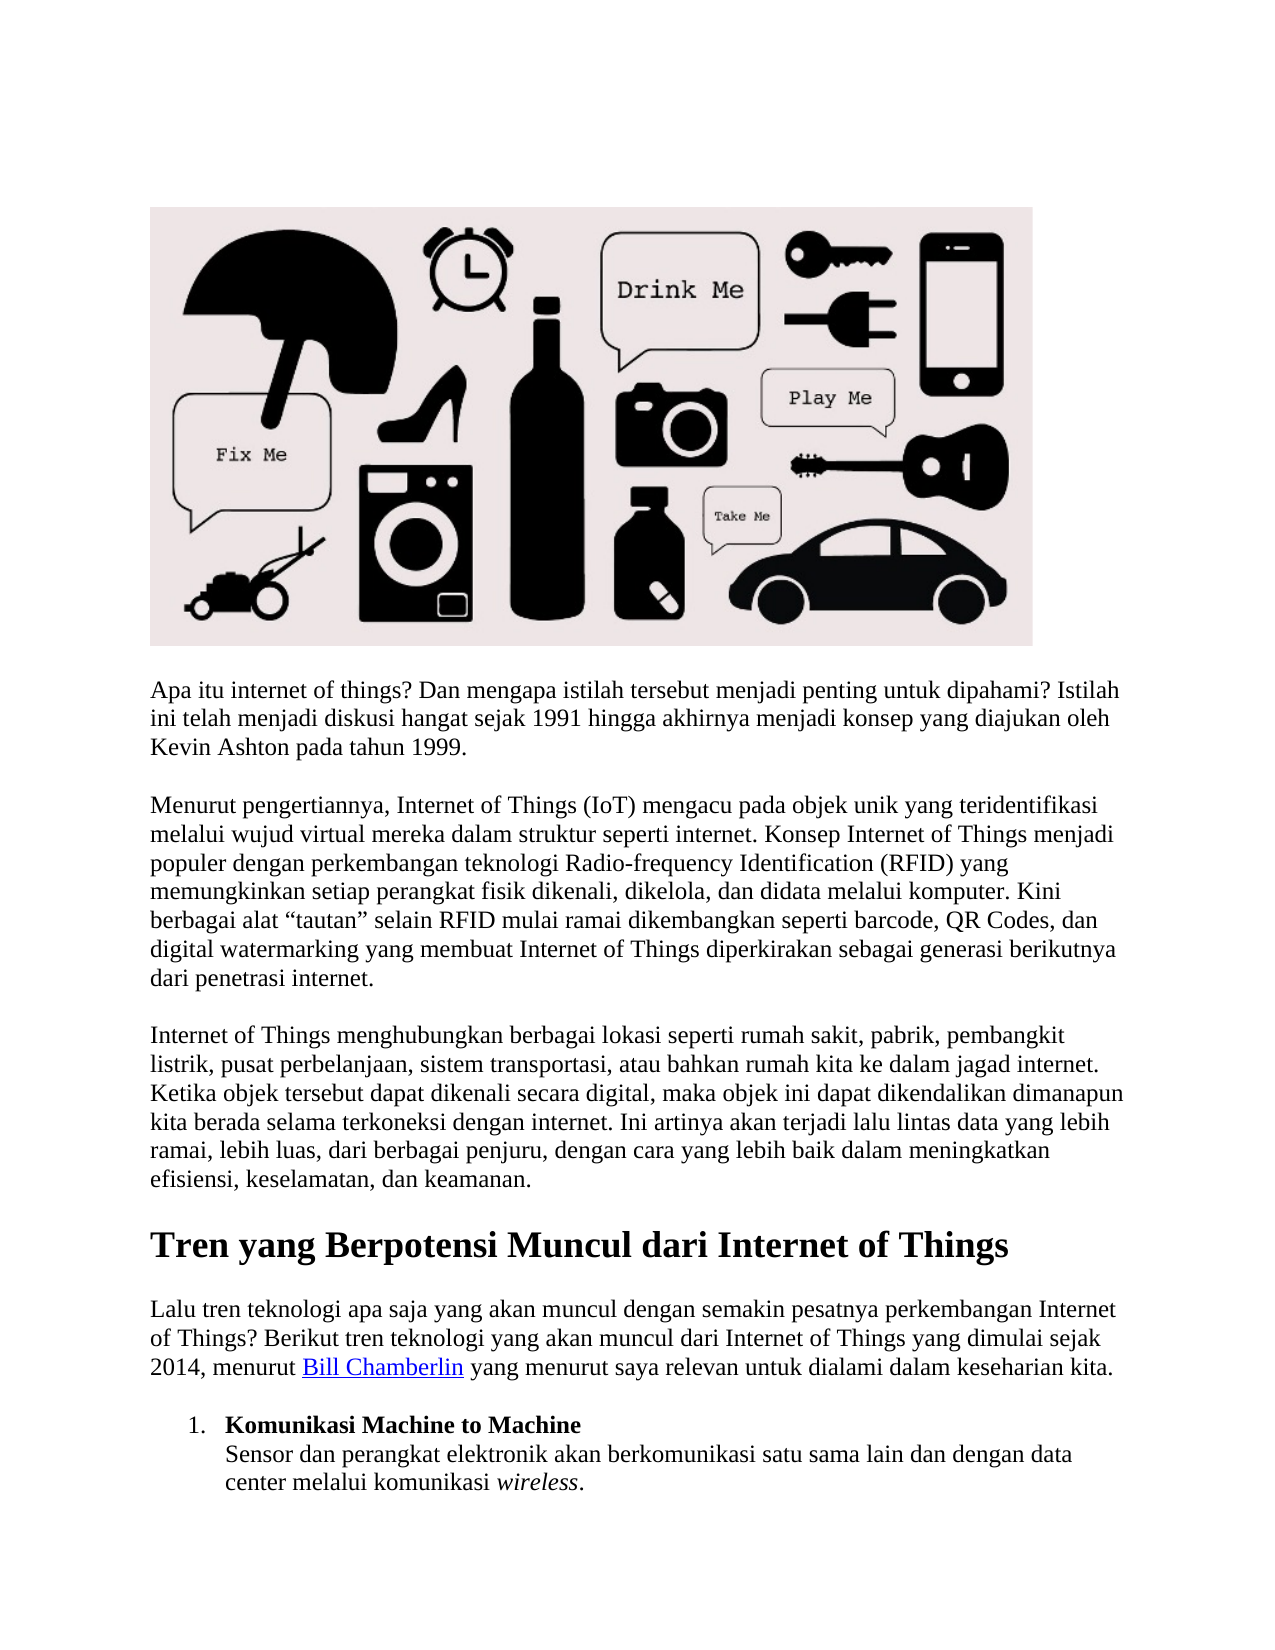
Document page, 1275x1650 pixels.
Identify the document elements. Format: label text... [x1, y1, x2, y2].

list Komunikasi Machine to Machine Sensor dan perangkat elektronik akan berkomunikasi satu sama lain dan dengan data center melalui komunikasi wireless. [187, 1410, 1125, 1496]
text Lalu tren teknologi apa saja yang akan muncul dengan semakin pesatnya perkembangan Internet of Things? Berikut tren teknologi yang akan muncul dari Internet of Things yang dimulai sejak 2014, menurut Bill Chamberlin yang menurut saya relevan untuk dialami dalam keseharian kita. [150, 1294, 1125, 1381]
text Tren yang Berpotensi Muncul dari Internet of Things [150, 1222, 1125, 1265]
text Internet of Things menghubungkan berbagai lokasi seperti rumah sakit, pabrik, pembangkit listrik, pusat perbelanjaan, sistem transportasi, atau bahkan rumah kita ke dalam jagad internet. Ketika objek tersebut dapat dikenali secara digital, maka objek ini dapat dikendalikan dimanapun kita berada selama terkoneksi dengan internet. Ini artinya akan terjadi lalu lintas data yang lebih ramai, lebih luas, dari berbagai penjuru, dengan cara yang lebih baik dalam meningkatkan efisiensi, keselamatan, dan keamanan. [150, 1021, 1125, 1193]
text Menurut pengertiannya, Internet of Things (IoT) mengacu pada objek unik yang teridentifikasi melalui wujud virtual mereka dalam struktur seperti internet. Konsep Internet of Things menjadi populer dengan perkembangan teknologi Radio-frequency Identification (RFID) yang memungkinkan setiap perangkat fisik dikenali, dikelola, dan didata melalui komputer. Kini berbagai alat “tautan” selain RFID mulai ramai dikembangkan seperti barcode, QR Codes, dan digital watermarking yang membuat Internet of Things diperkirakan sebagai generasi berikutnya dari penetrasi internet. [150, 790, 1125, 991]
picture [150, 207, 1033, 646]
text Apa itu internet of things? Dan mengapa istilah tersebut menjadi penting untuk dipahami? Istilah ini telah menjadi diskusi hangat sejak 1991 hingga akhirnya menjadi konsep yang diajukan oleh Kevin Ashton pada tahun 1999. [150, 675, 1125, 761]
